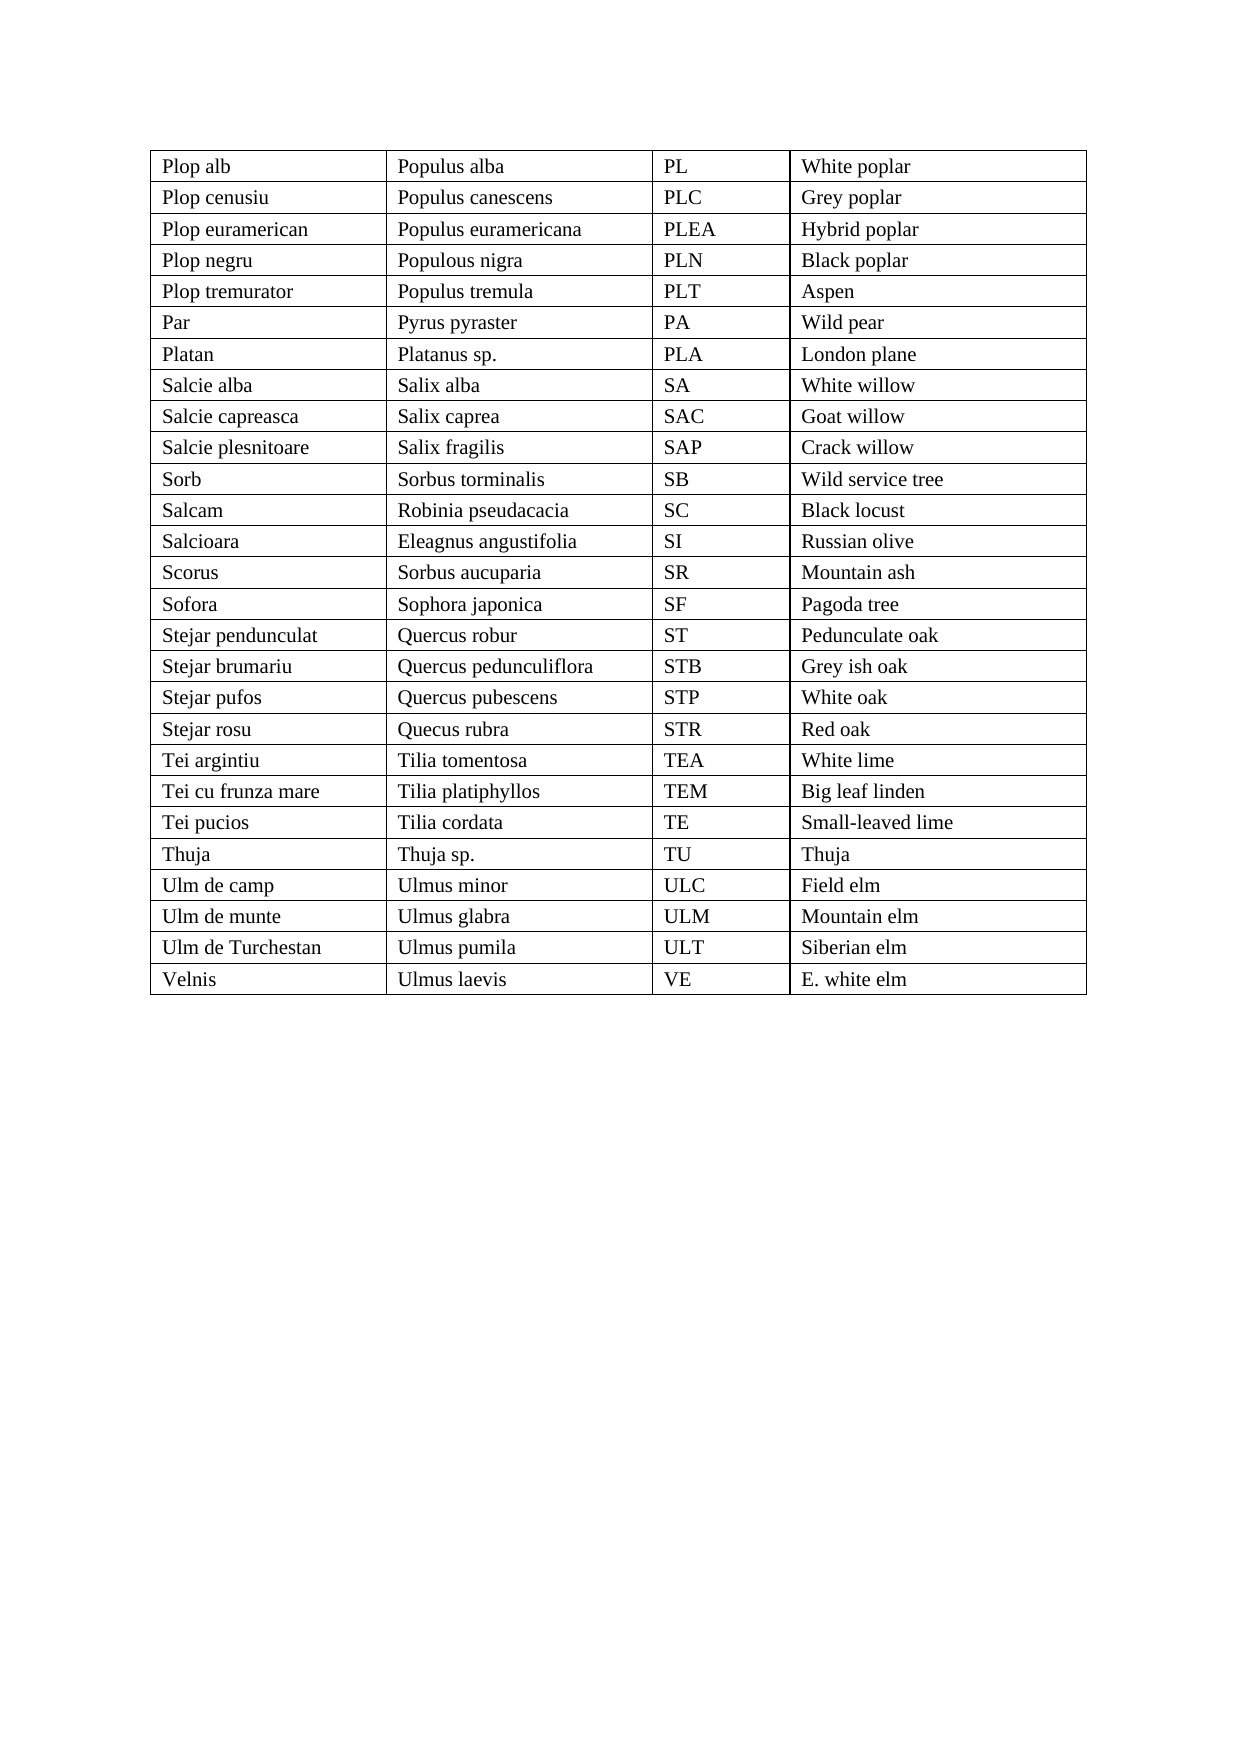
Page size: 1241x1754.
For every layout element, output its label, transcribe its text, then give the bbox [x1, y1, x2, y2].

table_cell Tilia tomentosa [387, 745, 652, 775]
table_cell London plane [791, 339, 1086, 369]
table_cell Pedunculate oak [791, 620, 1086, 650]
table_cell Sofora [151, 589, 386, 619]
table_cell Sophora japonica [387, 589, 652, 619]
table_cell Aspen [791, 276, 1086, 306]
table_cell Tei argintiu [151, 745, 386, 775]
table_cell Pagoda tree [791, 589, 1086, 619]
table_cell Plop negru [151, 245, 386, 275]
table_cell Ulmus minor [387, 870, 652, 900]
table_cell White poplar [791, 151, 1086, 181]
table_cell STB [653, 651, 789, 681]
table_cell Populous nigra [387, 245, 652, 275]
table_cell Mountain ash [791, 557, 1086, 587]
table_cell Field elm [791, 870, 1086, 900]
table_cell SAC [653, 401, 789, 431]
table_cell Mountain elm [791, 901, 1086, 931]
table_cell Red oak [791, 714, 1086, 744]
table_cell Tei pucios [151, 807, 386, 837]
table_cell Sorbus torminalis [387, 464, 652, 494]
table_cell ULM [653, 901, 789, 931]
table_cell TE [653, 807, 789, 837]
table_cell Stejar rosu [151, 714, 386, 744]
table_cell SC [653, 495, 789, 525]
table_cell Par [151, 307, 386, 337]
table_cell Tilia platiphyllos [387, 776, 652, 806]
table_cell Populus tremula [387, 276, 652, 306]
table_cell Scorus [151, 557, 386, 587]
table_cell STP [653, 682, 789, 712]
table_cell Small-leaved lime [791, 807, 1086, 837]
table_cell Stejar brumariu [151, 651, 386, 681]
table_cell STR [653, 714, 789, 744]
table_cell Salcie alba [151, 370, 386, 400]
table_cell SB [653, 464, 789, 494]
table_cell SA [653, 370, 789, 400]
table_cell Hybrid poplar [791, 214, 1086, 244]
table_cell PLC [653, 182, 789, 212]
table_cell Black locust [791, 495, 1086, 525]
table_cell Plop alb [151, 151, 386, 181]
table_cell Platan [151, 339, 386, 369]
table_cell PLA [653, 339, 789, 369]
table_cell Salix fragilis [387, 432, 652, 462]
table_cell Populus euramericana [387, 214, 652, 244]
table_cell Grey ish oak [791, 651, 1086, 681]
table_cell SI [653, 526, 789, 556]
table_cell SR [653, 557, 789, 587]
table_cell PA [653, 307, 789, 337]
table_cell Russian olive [791, 526, 1086, 556]
table_cell Stejar pendunculat [151, 620, 386, 650]
table_cell Ulmus laevis [387, 964, 652, 994]
table_cell Crack willow [791, 432, 1086, 462]
table_cell Populus alba [387, 151, 652, 181]
table_cell Salcie plesnitoare [151, 432, 386, 462]
table_cell PL [653, 151, 789, 181]
table_cell VE [653, 964, 789, 994]
table_cell PLT [653, 276, 789, 306]
table_cell Salix caprea [387, 401, 652, 431]
table_cell ULC [653, 870, 789, 900]
table_cell Sorbus aucuparia [387, 557, 652, 587]
table_cell Ulmus glabra [387, 901, 652, 931]
table_cell PLEA [653, 214, 789, 244]
table_cell Black poplar [791, 245, 1086, 275]
table_cell Stejar pufos [151, 682, 386, 712]
table_cell Quecus rubra [387, 714, 652, 744]
table_cell Salcam [151, 495, 386, 525]
table_cell SAP [653, 432, 789, 462]
table_cell White oak [791, 682, 1086, 712]
table_cell TEA [653, 745, 789, 775]
table_cell Tei cu frunza mare [151, 776, 386, 806]
table_cell Thuja [151, 839, 386, 869]
table_cell Salix alba [387, 370, 652, 400]
table_cell Big leaf linden [791, 776, 1086, 806]
table_cell TU [653, 839, 789, 869]
table_cell White lime [791, 745, 1086, 775]
table_cell Plop euramerican [151, 214, 386, 244]
table_cell TEM [653, 776, 789, 806]
table_cell Thuja sp. [387, 839, 652, 869]
table_cell E. white elm [791, 964, 1086, 994]
table_cell Quercus pubescens [387, 682, 652, 712]
table_cell Ulm de Turchestan [151, 932, 386, 962]
table_cell Wild service tree [791, 464, 1086, 494]
table_cell Platanus sp. [387, 339, 652, 369]
table_cell Salcie capreasca [151, 401, 386, 431]
table_cell Robinia pseudacacia [387, 495, 652, 525]
table_cell Goat willow [791, 401, 1086, 431]
table_cell Populus canescens [387, 182, 652, 212]
table_cell Ulm de camp [151, 870, 386, 900]
table_cell Grey poplar [791, 182, 1086, 212]
table_cell Sorb [151, 464, 386, 494]
table_cell Pyrus pyraster [387, 307, 652, 337]
table_cell Tilia cordata [387, 807, 652, 837]
table_cell Siberian elm [791, 932, 1086, 962]
table_cell Quercus robur [387, 620, 652, 650]
table_cell SF [653, 589, 789, 619]
table_cell Plop cenusiu [151, 182, 386, 212]
table_cell Thuja [791, 839, 1086, 869]
table_cell Ulm de munte [151, 901, 386, 931]
table_cell ULT [653, 932, 789, 962]
table_cell Quercus pedunculiflora [387, 651, 652, 681]
table_cell Velnis [151, 964, 386, 994]
table_cell Wild pear [791, 307, 1086, 337]
table_cell Plop tremurator [151, 276, 386, 306]
table_cell Salcioara [151, 526, 386, 556]
table_cell Eleagnus angustifolia [387, 526, 652, 556]
table_cell White willow [791, 370, 1086, 400]
table_cell PLN [653, 245, 789, 275]
table_cell ST [653, 620, 789, 650]
table_cell Ulmus pumila [387, 932, 652, 962]
